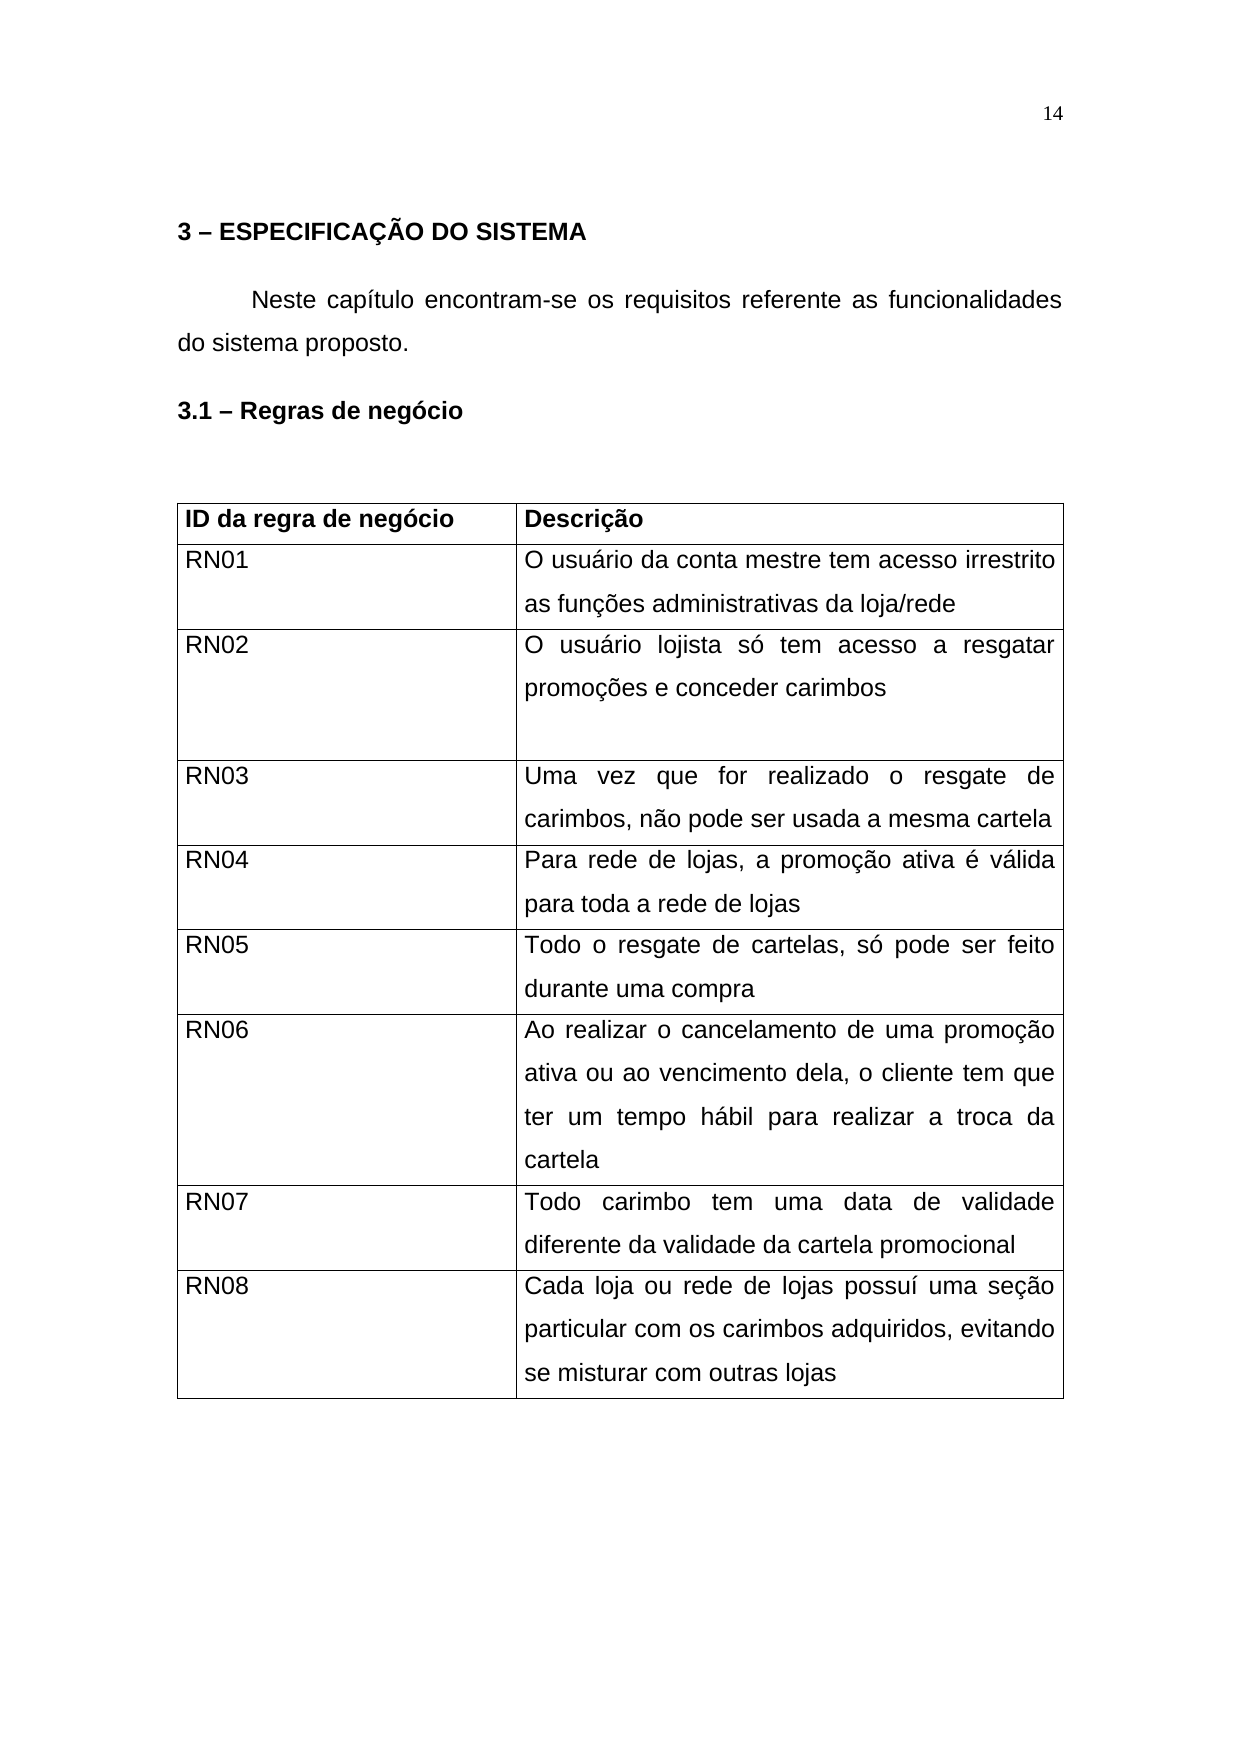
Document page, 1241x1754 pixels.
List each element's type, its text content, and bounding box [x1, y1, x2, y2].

table_cell Uma vez que for realizado o resgate de carimbos, não pode ser usada a mesma cartela [517, 761, 1063, 844]
table_header Descrição [517, 504, 1063, 544]
text 3 – ESPECIFICAÇÃO DO SISTEMA [177, 217, 1063, 245]
table_cell O usuário lojista só tem acesso a resgatar promoções e conceder carimbos [517, 630, 1063, 759]
table_cell RN04 [178, 846, 516, 929]
table_cell O usuário da conta mestre tem acesso irrestrito as funções administrativas da loja/rede [517, 545, 1063, 629]
text 3.1 – Regras de negócio [177, 396, 1063, 425]
table_cell Ao realizar o cancelamento de uma promoção ativa ou ao vencimento dela, o cliente tem que ter um tempo hábil para realizar a troca da cartela [517, 1015, 1063, 1185]
table_cell RN01 [178, 545, 516, 629]
table_cell Para rede de lojas, a promoção ativa é válida para toda a rede de lojas [517, 846, 1063, 929]
text Neste capítulo encontram-se os requisitos referente as funcionalidades do sistema proposto. [177, 285, 1063, 357]
table_cell Cada loja ou rede de lojas possuí uma seção particular com os carimbos adquiridos, evitando se misturar com outras lojas [517, 1271, 1063, 1398]
table_cell RN02 [178, 630, 516, 759]
table_header ID da regra de negócio [178, 504, 516, 544]
table_cell RN08 [178, 1271, 516, 1398]
table_cell RN06 [178, 1015, 516, 1185]
table_cell Todo o resgate de cartelas, só pode ser feito durante uma compra [517, 930, 1063, 1014]
table_cell RN05 [178, 930, 516, 1014]
table_cell RN03 [178, 761, 516, 844]
table_cell Todo carimbo tem uma data de validade diferente da validade da cartela promocional [517, 1186, 1063, 1270]
table_cell RN07 [178, 1186, 516, 1270]
